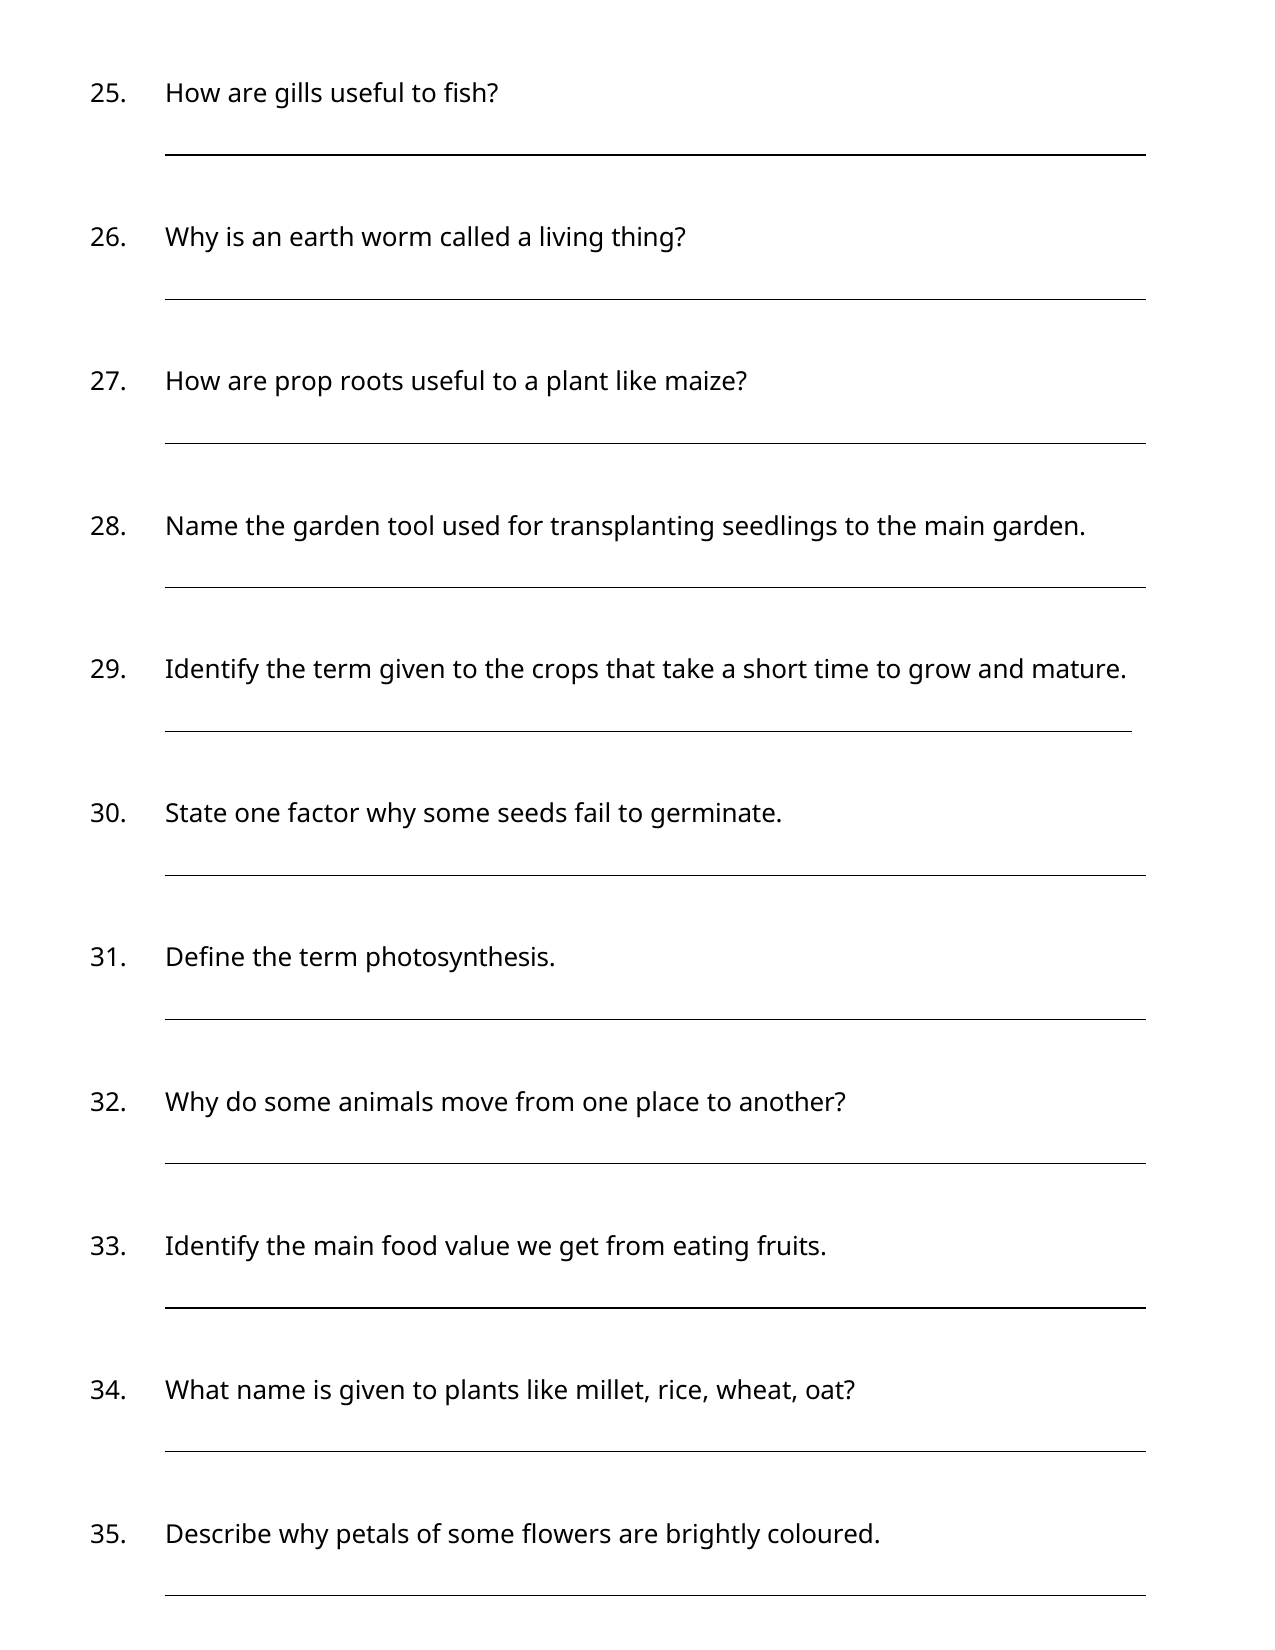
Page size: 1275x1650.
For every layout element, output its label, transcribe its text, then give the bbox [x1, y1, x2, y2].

list Describe why petals of some flowers are brightly coloured. [90, 1515, 1239, 1551]
list How are prop roots useful to a plant like maize? [90, 363, 1239, 398]
list Identify the main food value we get from eating fruits. [90, 1227, 1239, 1263]
list What name is given to plants like millet, rice, wheat, oat? [90, 1371, 1239, 1407]
list Name the garden tool used for transplanting seedlings to the main garden. [90, 507, 1239, 543]
list Identify the term given to the crops that take a short time to grow and mature. [90, 651, 1239, 687]
list Define the term photosynthesis. [90, 939, 1239, 974]
list Why is an earth worm called a living thing? [90, 219, 1239, 254]
list How are gills useful to fish? [90, 75, 1239, 110]
list Why do some animals move from one place to another? [90, 1083, 1239, 1119]
list State one factor why some seeds fail to germinate. [90, 795, 1239, 831]
